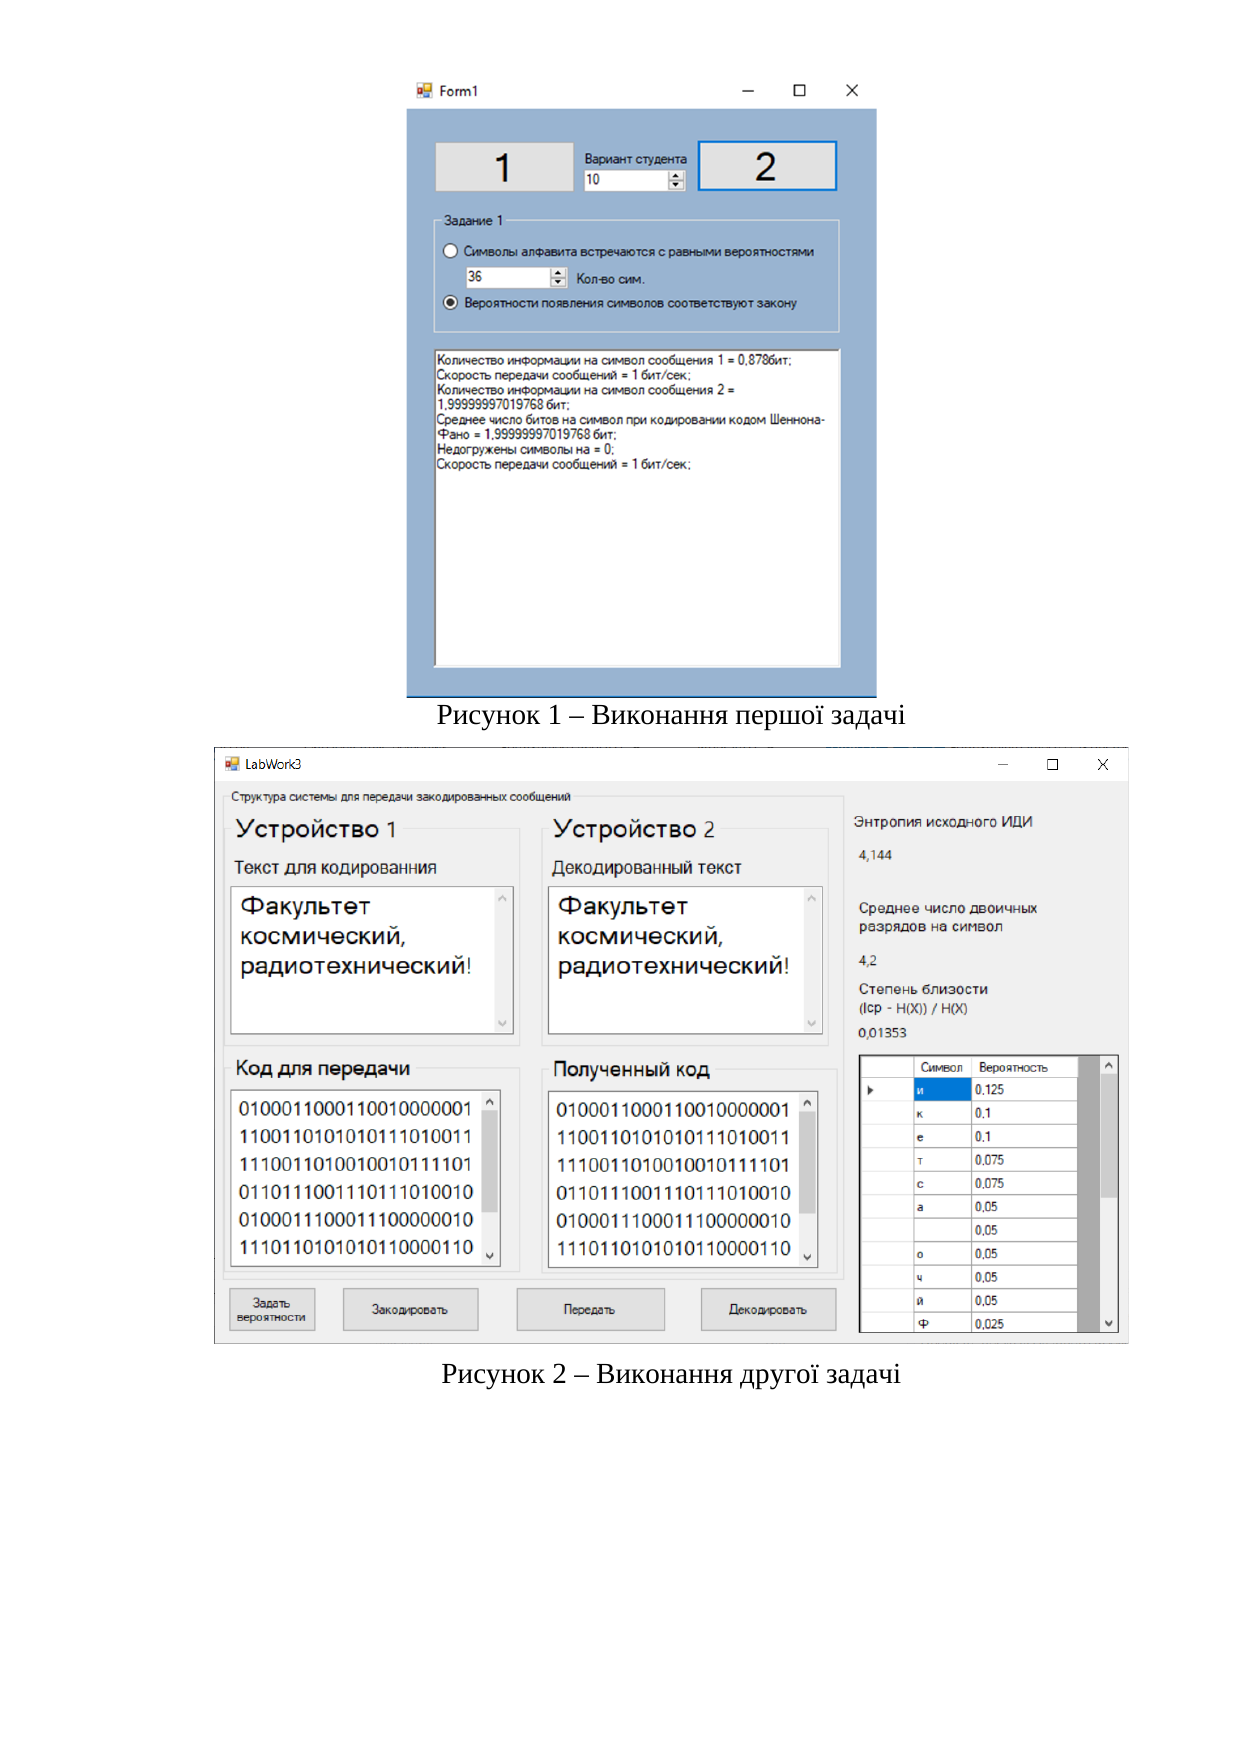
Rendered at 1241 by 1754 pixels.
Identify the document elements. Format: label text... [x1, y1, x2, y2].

picture [406, 75, 877, 698]
picture [214, 747, 1129, 1344]
text Рисунок 2 – Виконання другої задачі [118, 1356, 1165, 1389]
text Рисунок 1 – Виконання першої задачі [118, 697, 1165, 731]
